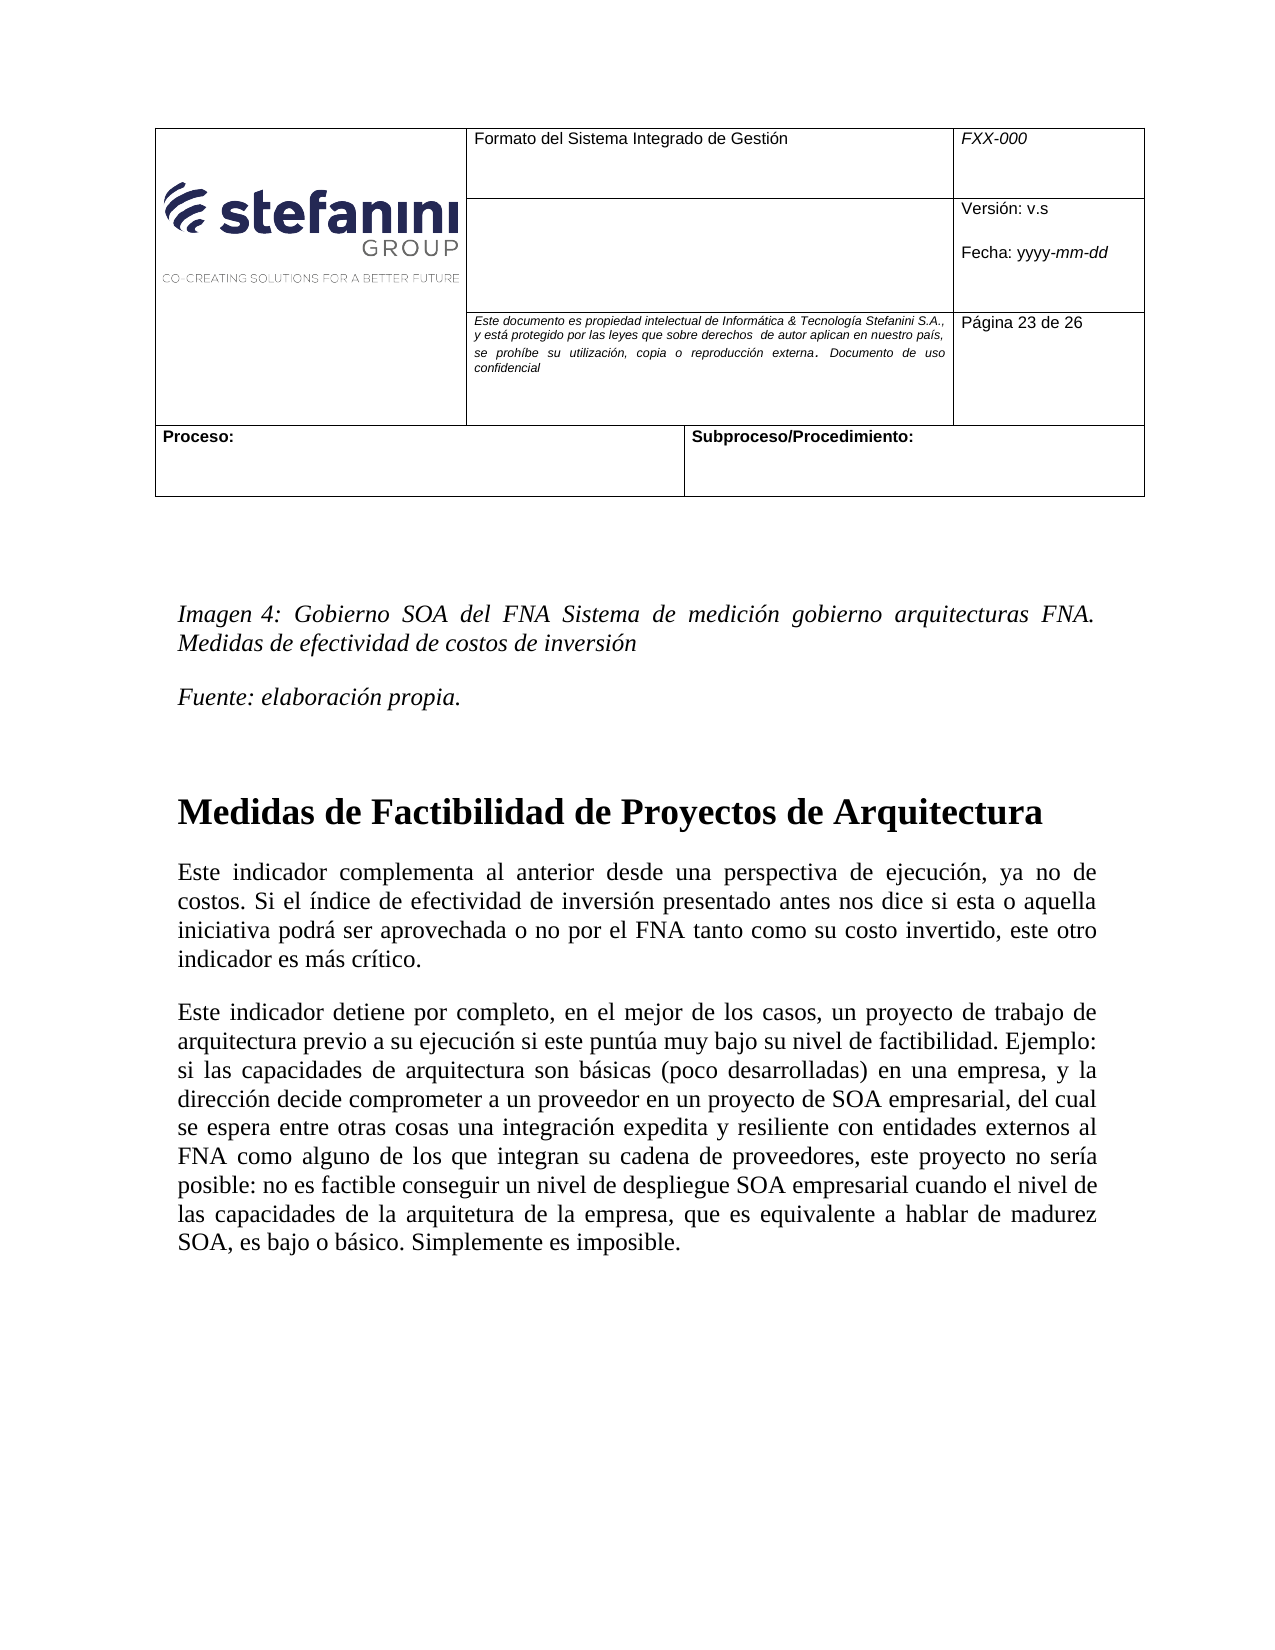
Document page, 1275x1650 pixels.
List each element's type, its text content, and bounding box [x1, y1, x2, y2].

subtitle Medidas de Factibilidad de Proyectos de Arquitectura [177, 789, 1098, 832]
picture [162, 182, 460, 286]
text Este indicador detiene por completo, en el mejor de los casos, un proyecto de trabajo de arquitectura previo a su ejecución si este puntúa muy bajo su nivel de factibilidad. Ejemplo: si las capacidades de arquitectura son básicas (poco desarrolladas) en una empresa, y la dirección decide comprometer a un proveedor en un proyecto de SOA empresarial, del cual se espera entre otras cosas una integración expedita y resiliente con entidades externos al FNA como alguno de los que integran su cadena de proveedores, este proyecto no sería posible: no es factible conseguir un nivel de despliegue SOA empresarial cuando el nivel de las capacidades de la arquitetura de la empresa, que es equivalente a hablar de madurez SOA, es bajo o básico. Simplemente es imposible. [177, 997, 1098, 1256]
text Este indicador complementa al anterior desde una perspectiva de ejecución, ya no de costos. Si el índice de efectividad de inversión presentado antes nos dice si esta o aquella iniciativa podrá ser aprovechada o no por el FNA tanto como su costo invertido, este otro indicador es más crítico. [177, 857, 1098, 972]
text Fuente: elaboración propia. [177, 682, 1098, 711]
text Imagen 4: Gobierno SOA del FNA Sistema de medición gobierno arquitecturas FNA. Medidas de efectividad de costos de inversión [177, 599, 1098, 657]
